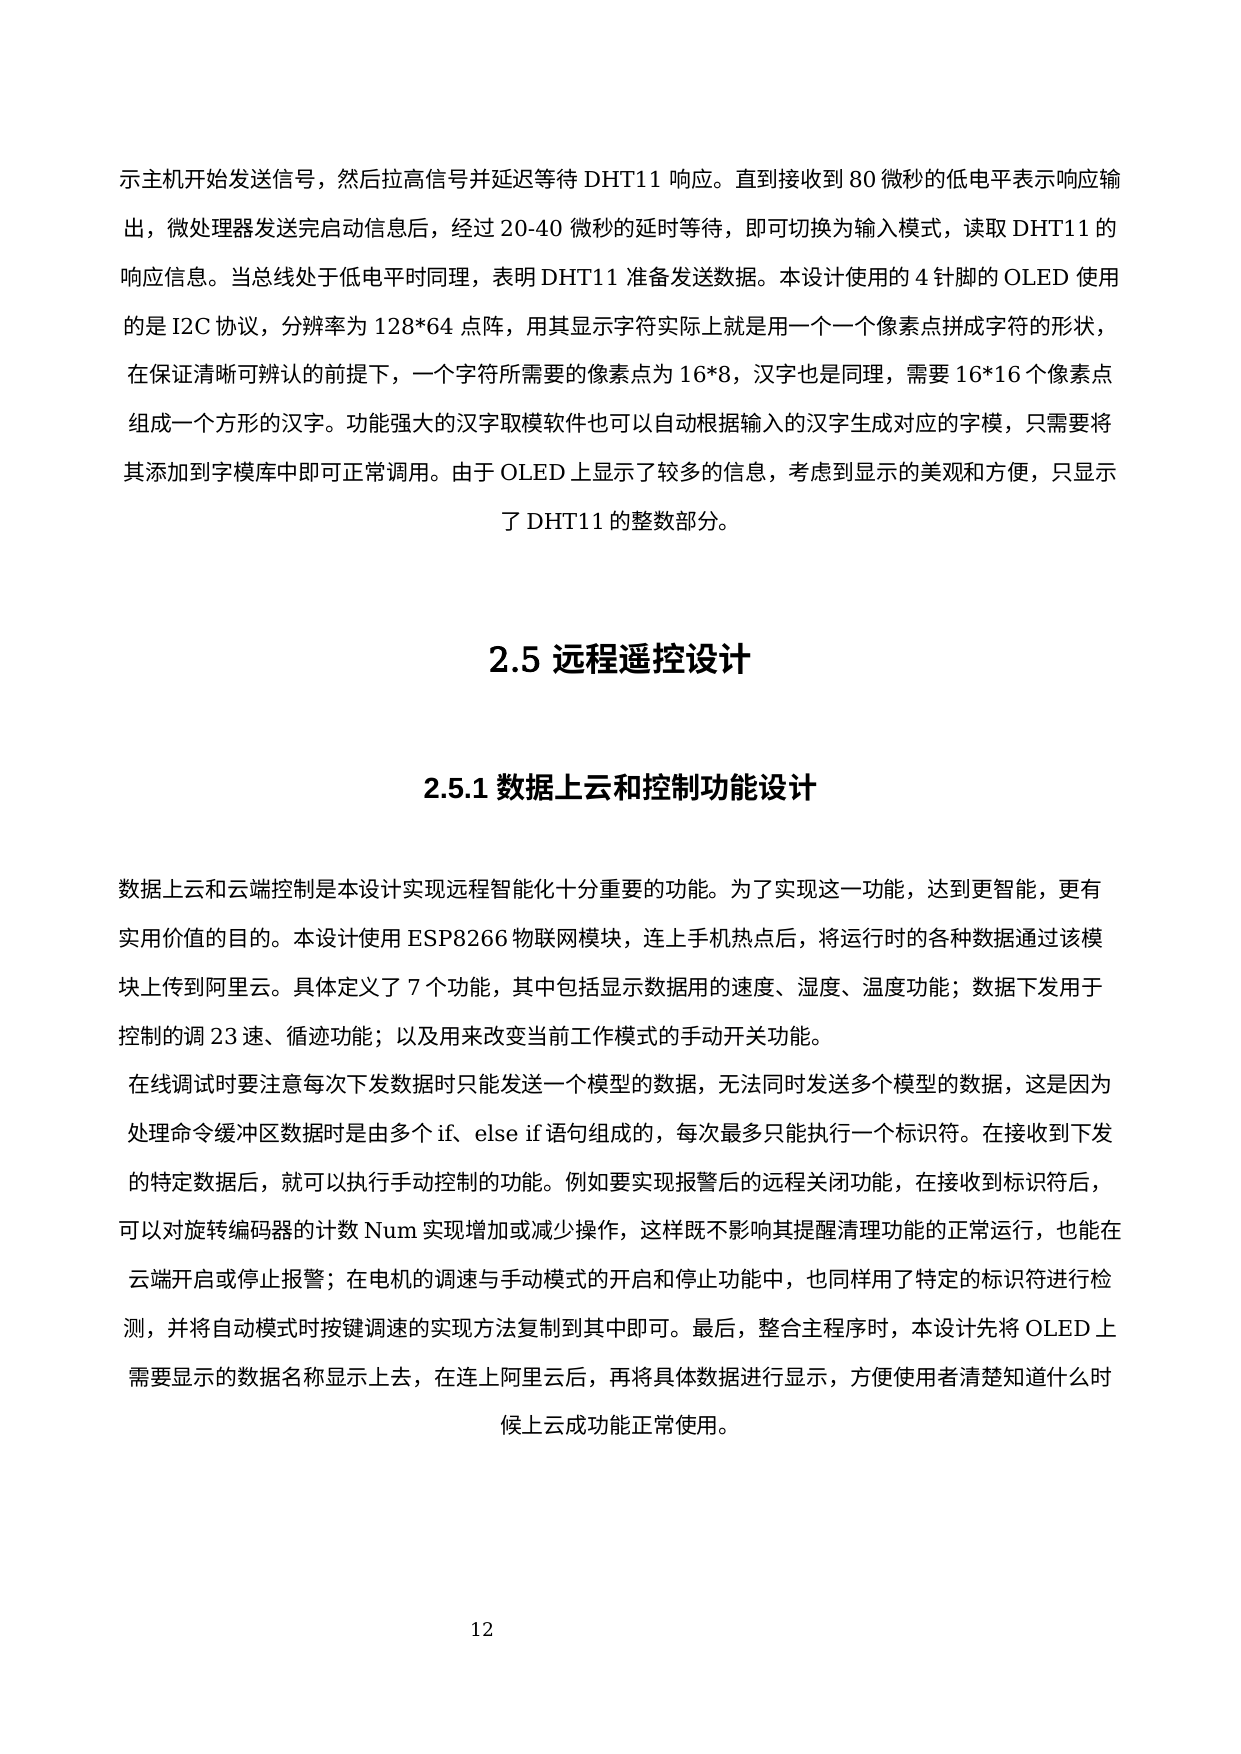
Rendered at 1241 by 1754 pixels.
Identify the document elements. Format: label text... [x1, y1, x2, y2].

subtitle 2.5 远程遥控设计 [118, 624, 1122, 689]
text 在线调试时要注意每次下发数据时只能发送一个模型的数据，无法同时发送多个模型的数据，这是因为处理命令缓冲区数据时是由多个if、else if语句组成的，每次最多只能执行一个标识符。在接收到下发的特定数据后，就可以执行手动控制的功能。例如要实现报警后的远程关闭功能，在接收到标识符后，可以对旋转编码器的计数Num实现增加或减少操作，这样既不影响其提醒清理功能的正常运行，也能在云端开启或停止报警；在电机的调速与手动模式的开启和停止功能中，也同样用了特定的标识符进行检测，并将自动模式时按键调速的实现方法复制到其中即可。最后，整合主程序时，本设计先将OLED上需要显示的数据名称显示上去，在连上阿里云后，再将具体数据进行显示，方便使用者清楚知道什么时候上云成功能正常使用。 [118, 1067, 1122, 1440]
text 数据上云和云端控制是本设计实现远程智能化十分重要的功能。为了实现这一功能，达到更智能，更有实用价值的目的。本设计使用ESP8266物联网模块，连上手机热点后，将运行时的各种数据通过该模块上传到阿里云。具体定义了7个功能，其中包括显示数据用的速度、湿度、温度功能；数据下发用于控制的调23速、循迹功能；以及用来改变当前工作模式的手动开关功能。 [118, 872, 1122, 1051]
subtitle 2.5.1 数据上云和控制功能设计 [118, 753, 1122, 818]
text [118, 162, 1122, 536]
